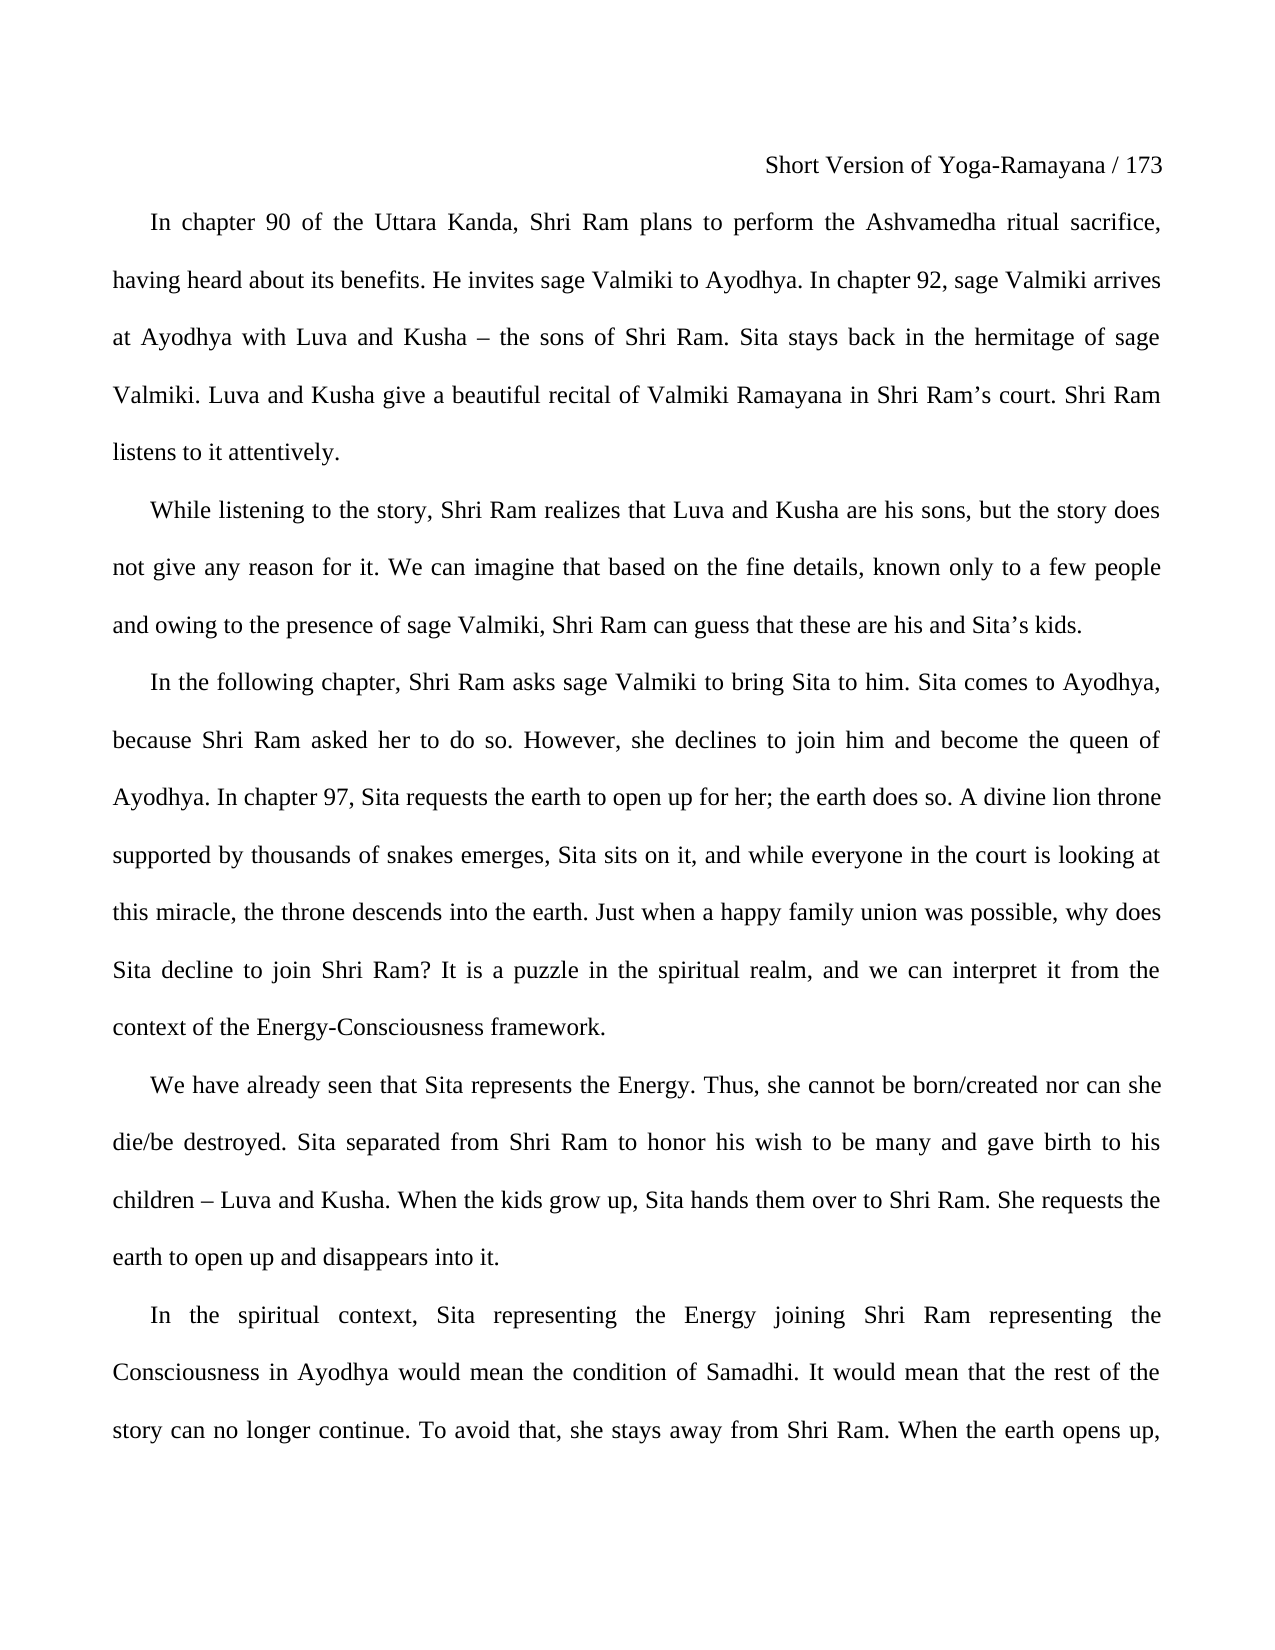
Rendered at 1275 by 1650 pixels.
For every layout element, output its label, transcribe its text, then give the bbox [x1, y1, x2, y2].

text While listening to the story, Shri Ram realizes that Luva and Kusha are his sons, but the story does not give any reason for it. We can imagine that based on the fine details, known only to a few people and owing to the presence of sage Valmiki, Shri Ram can guess that these are his and Sita’s kids. [112, 495, 1162, 639]
text In chapter 90 of the Uttara Kanda, Shri Ram plans to perform the Ashvamedha ritual sacrifice, having heard about its benefits. He invites sage Valmiki to Ayodhya. In chapter 92, sage Valmiki arrives at Ayodhya with Luva and Kusha – the sons of Shri Ram. Sita stays back in the hermitage of sage Valmiki. Luva and Kusha give a beautiful recital of Valmiki Ramayana in Shri Ram’s court. Shri Ram listens to it attentively. [112, 207, 1162, 466]
text In the following chapter, Shri Ram asks sage Valmiki to bring Sita to him. Sita comes to Ayodhya, because Shri Ram asked her to do so. However, she declines to join him and become the queen of Ayodhya. In chapter 97, Sita requests the earth to open up for her; the earth does so. A divine lion throne supported by thousands of snakes emerges, Sita sits on it, and while everyone in the court is looking at this miracle, the throne descends into the earth. Just when a happy family union was possible, why does Sita decline to join Shri Ram? It is a puzzle in the spiritual realm, and we can interpret it from the context of the Energy-Consciousness framework. [112, 667, 1162, 1041]
text We have already seen that Sita represents the Energy. Thus, she cannot be born/created nor can she die/be destroyed. Sita separated from Shri Ram to honor his wish to be many and gave birth to his children – Luva and Kusha. When the kids grow up, Sita hands them over to Shri Ram. She requests the earth to open up and disappears into it. [112, 1070, 1162, 1271]
